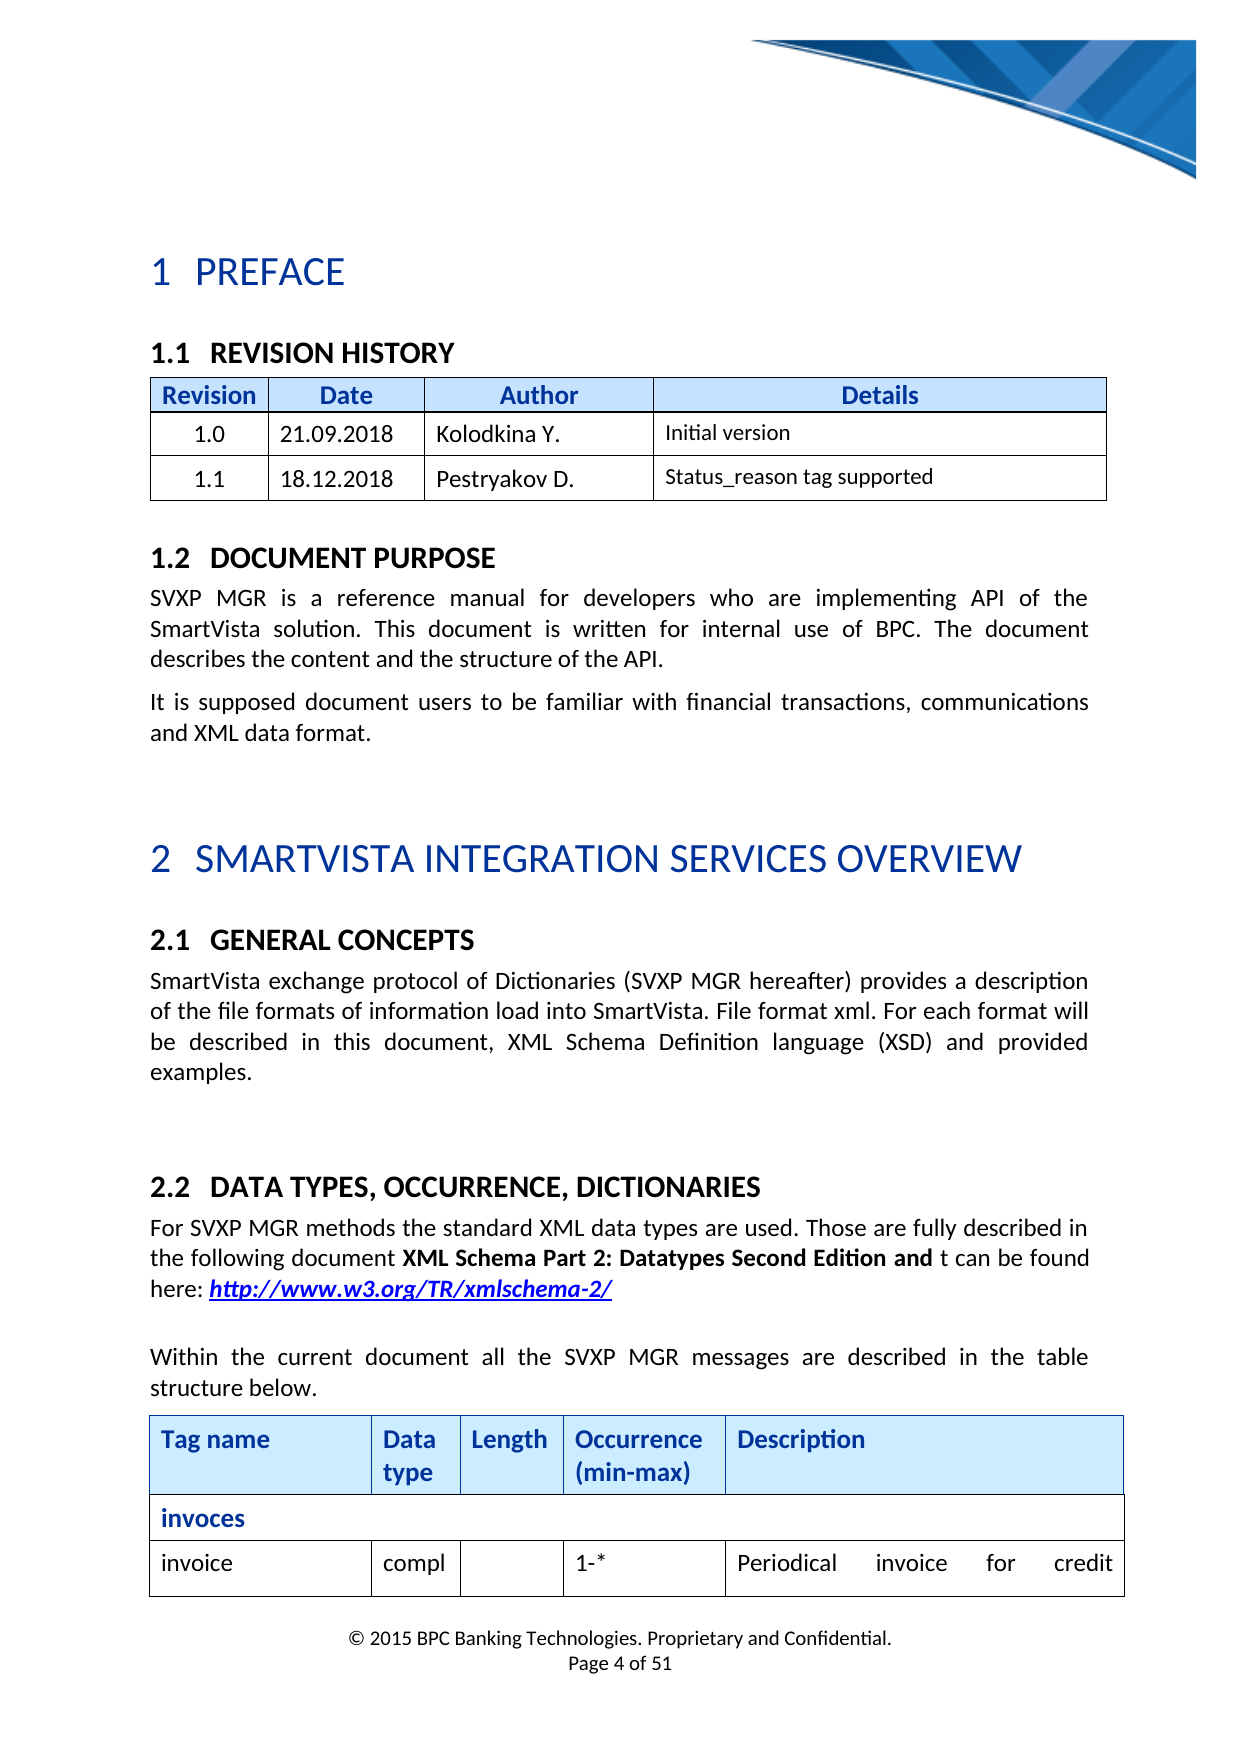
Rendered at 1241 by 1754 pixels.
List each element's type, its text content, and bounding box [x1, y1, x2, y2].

subtitle General concepts [150, 921, 1090, 959]
subtitle Within the current document all the SVXP MGR messages are described in the table structure below. [150, 1341, 1090, 1402]
table_cell 1-* [564, 1541, 725, 1596]
subtitle SmartVista exchange protocol of Dictionaries (SVXP MGR hereafter) provides a description of the file formats of information load into SmartVista. File format xml. For each format will be described in this document, XML Schema Definition language (XSD) and provided examples. [150, 965, 1090, 1087]
table_header Author [425, 378, 653, 411]
table_cell invoice [150, 1541, 371, 1596]
picture [745, 38, 1197, 185]
subtitle Data types, Occurrence, Dictionaries [150, 1167, 1090, 1206]
table_header Date [269, 378, 424, 411]
table_cell invoces [150, 1495, 1124, 1540]
table_cell Kolodkina Y. [425, 413, 653, 455]
table_header Length [461, 1416, 563, 1494]
table_cell Initial version [654, 413, 1106, 455]
subtitle SVXP MGR is a reference manual for developers who are implementing API of the SmartVista solution. This document is written for internal use of BPC. The document describes the content and the structure of the API. [150, 582, 1090, 674]
subtitle Document purpose [150, 538, 1090, 576]
subtitle It is supposed document users to be familiar with financial transactions, communications and XML data format. [150, 686, 1090, 747]
subtitle Revision history [150, 333, 1090, 371]
table_header Revision [151, 378, 268, 411]
subtitle PREFACE [150, 244, 1090, 295]
table_header Occurrence (min-max) [564, 1416, 725, 1494]
subtitle For SVXP MGR methods the standard XML data types are used. Those are fully described in the following document XML Schema Part 2: Datatypes Second Edition and t can be found here: http://www.w3.org/TR/xmlschema-2/ [150, 1212, 1090, 1303]
table_cell complex [372, 1541, 460, 1596]
table_cell Pestryakov D. [425, 456, 653, 499]
table_header Description [726, 1416, 1123, 1494]
table_header Tag name [150, 1416, 371, 1494]
table_cell 18.12.2018 [269, 456, 424, 499]
table_cell 1.1 [151, 456, 268, 499]
table_cell Status_reason tag supported [654, 456, 1106, 499]
table_header Details [654, 378, 1106, 411]
subtitle SMARTVISTA INTEGRATION SERVICES OVERVIEW [150, 832, 1090, 883]
table_cell [461, 1541, 563, 1596]
table_header Data type [372, 1416, 460, 1494]
table_cell 21.09.2018 [269, 413, 424, 455]
table_cell Periodical invoice for credit repayment [726, 1541, 1124, 1596]
table_cell 1.0 [151, 413, 268, 455]
